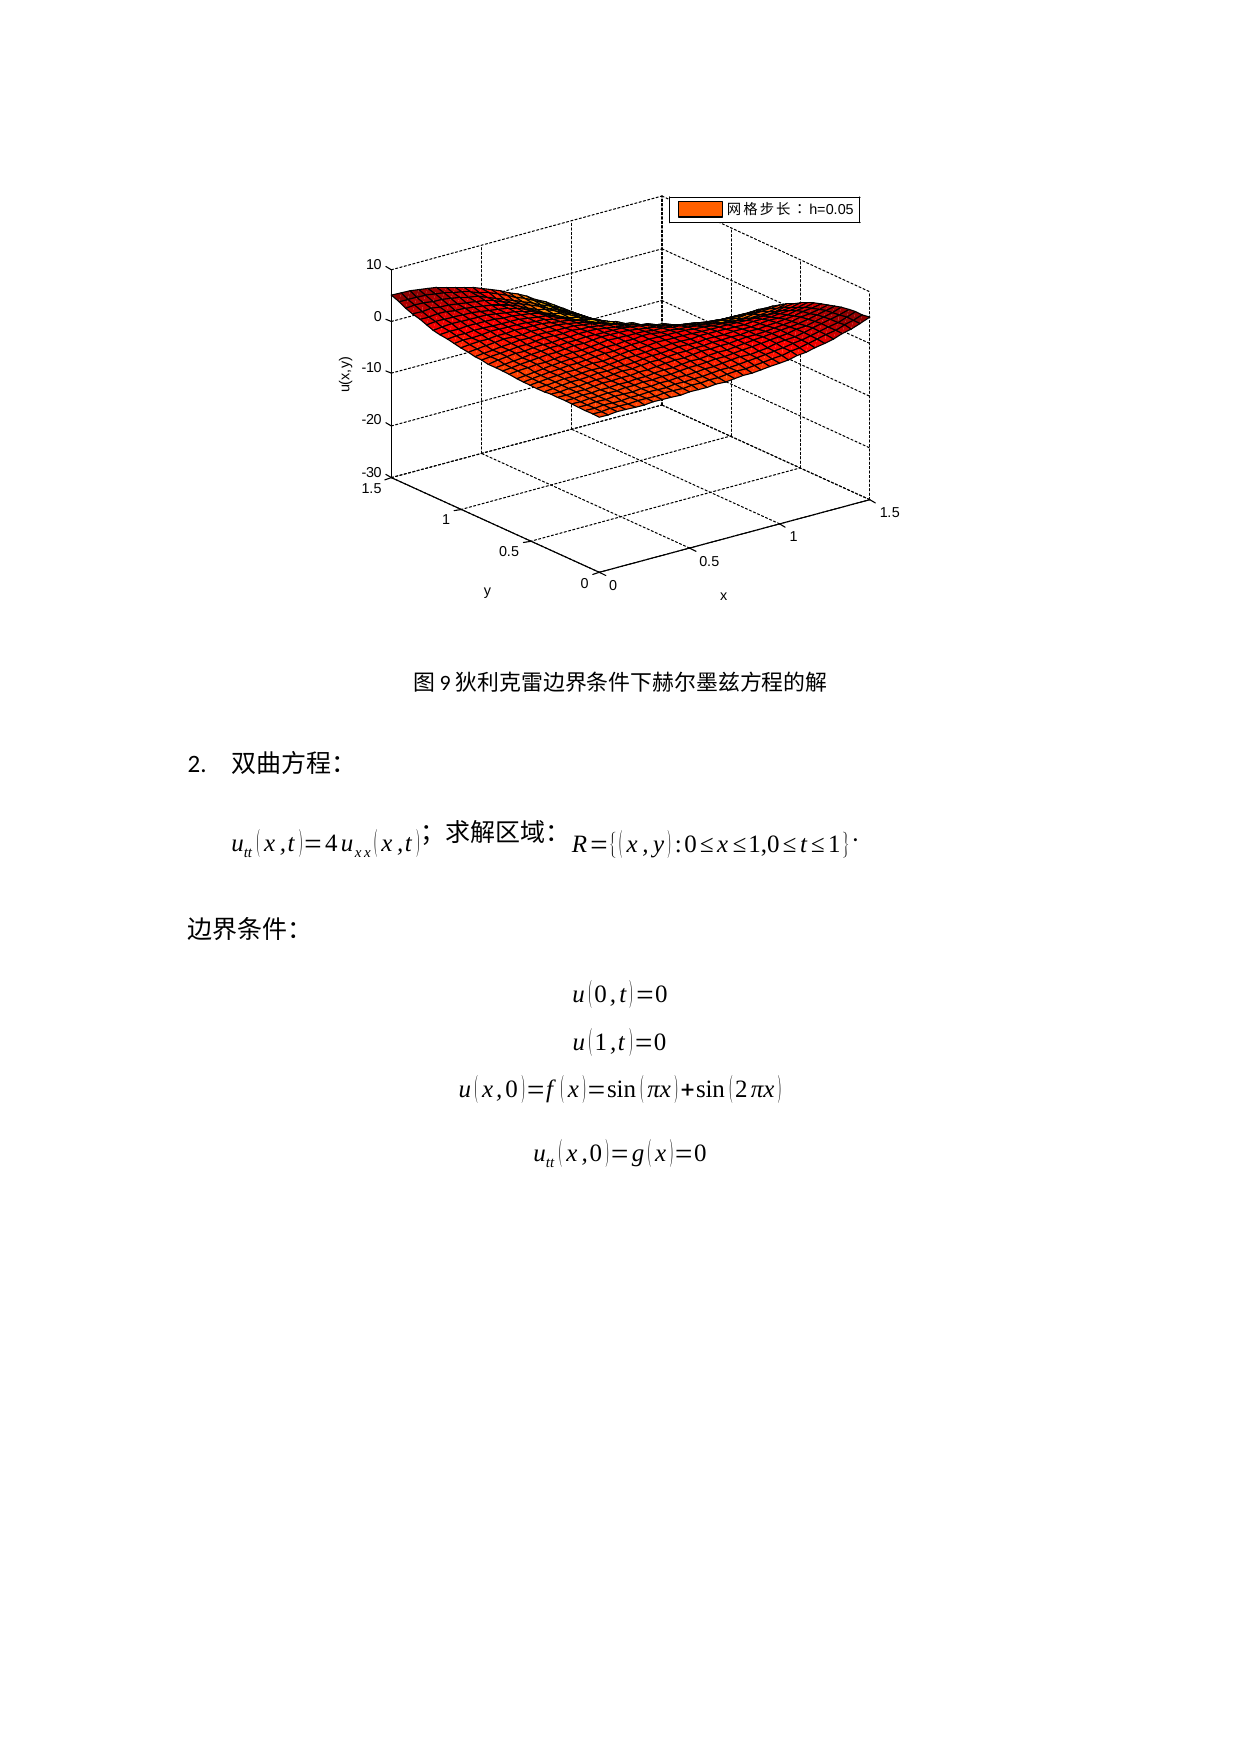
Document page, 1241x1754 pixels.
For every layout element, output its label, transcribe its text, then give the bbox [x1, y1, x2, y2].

text 图9 狄利克雷边界条件下赫尔墨兹方程的解 [187, 665, 1053, 697]
text ；求解区域：. [187, 812, 1053, 877]
list 双曲方程： [187, 729, 1053, 794]
text 边界条件： [187, 895, 1053, 960]
